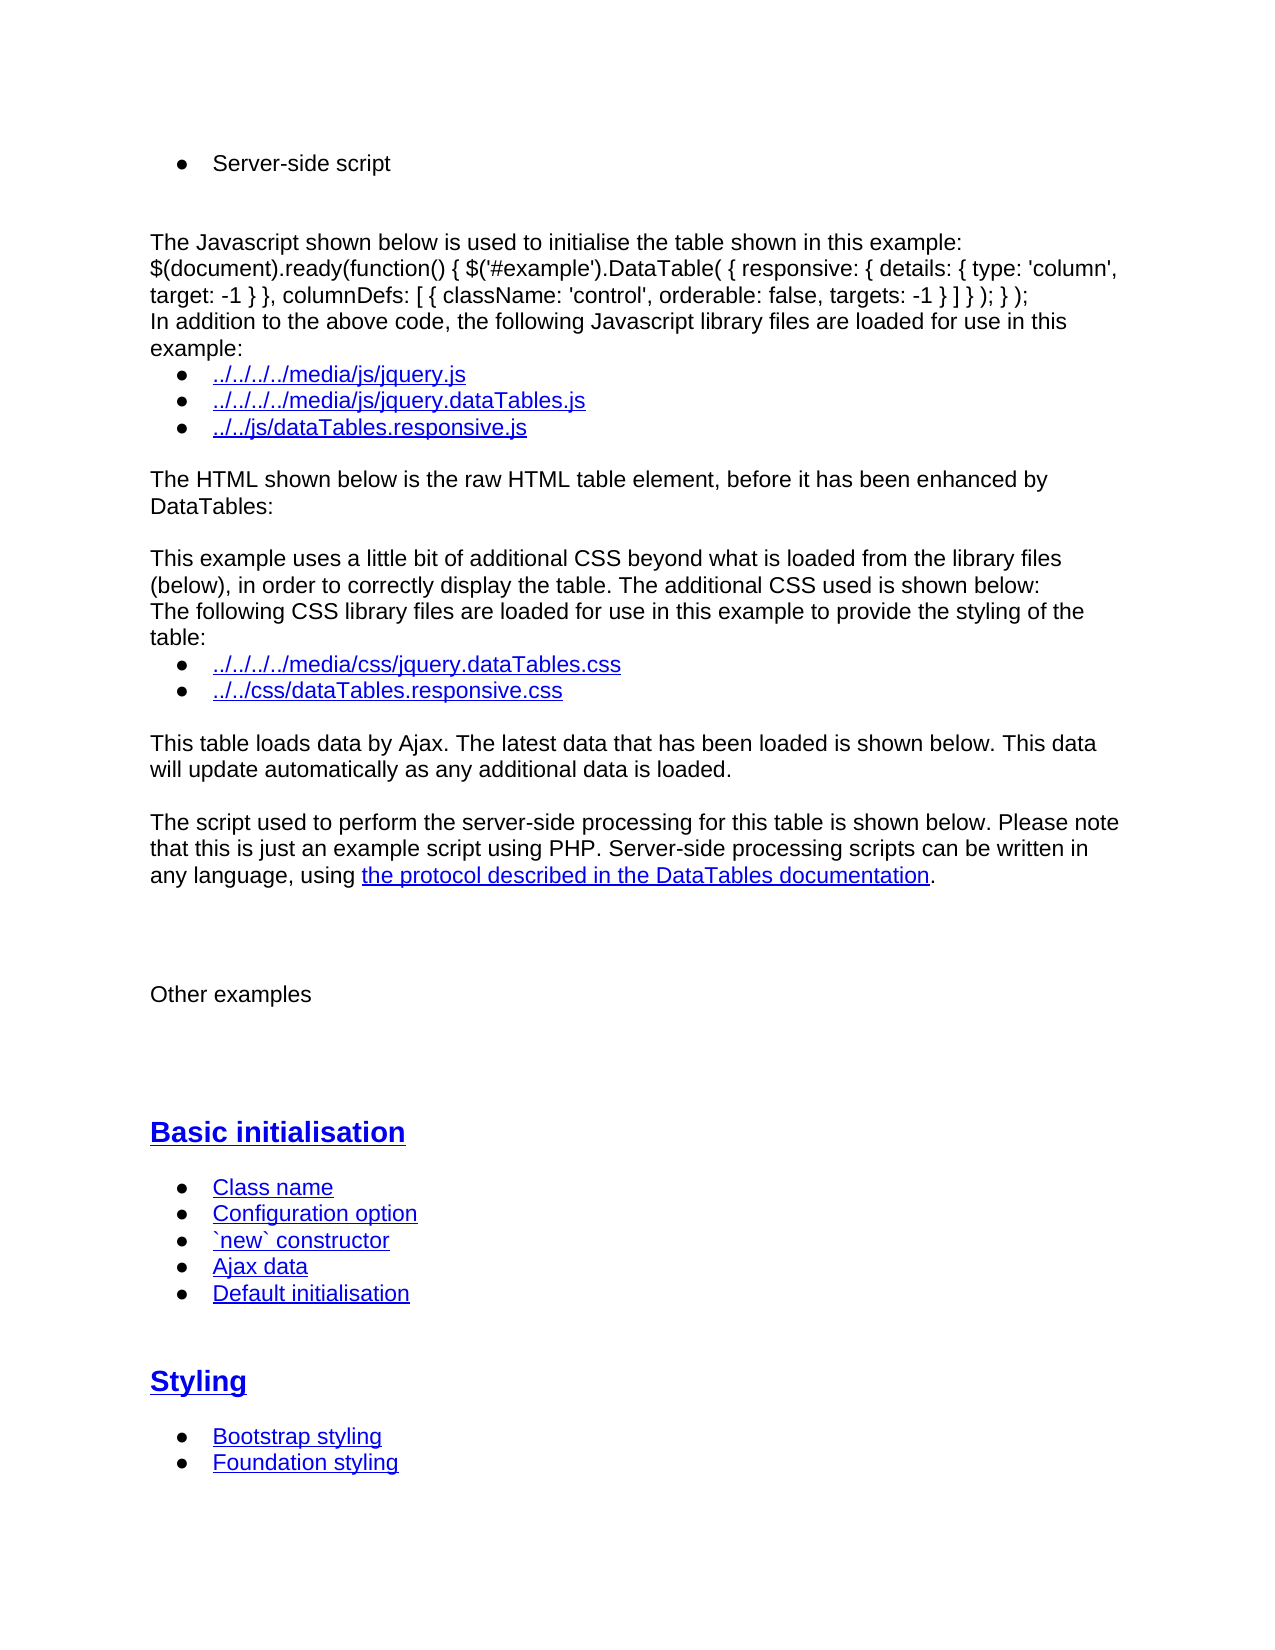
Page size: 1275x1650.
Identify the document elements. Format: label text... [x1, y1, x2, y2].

list ../../js/dataTables.responsive.js [175, 413, 1125, 440]
text In addition to the above code, the following Javascript library files are loaded for use in this example: [150, 308, 1125, 361]
text $(document).ready(function() { $('#example').DataTable( { responsive: { details: { type: 'column', target: -1 } }, columnDefs: [ { className: 'control', orderable: false, targets: -1 } ] } ); } ); [150, 255, 1125, 308]
text This table loads data by Ajax. The latest data that has been loaded is shown below. This data will update automatically as any additional data is loaded. [150, 730, 1125, 782]
list ../../../../media/css/jquery.dataTables.css [175, 651, 1125, 677]
list Server-side script [175, 150, 1125, 176]
list `new` constructor [175, 1227, 1125, 1253]
text This example uses a little bit of additional CSS beyond what is loaded from the library files (below), in order to correctly display the table. The additional CSS used is shown below: [150, 545, 1125, 598]
list Configuration option [175, 1200, 1125, 1227]
list ../../../../media/js/jquery.js [175, 361, 1125, 387]
list Foundation styling [175, 1449, 1125, 1476]
list Class name [175, 1174, 1125, 1200]
list Ajax data [175, 1253, 1125, 1279]
text The HTML shown below is the raw HTML table element, before it has been enhanced by DataTables: [150, 466, 1125, 519]
list ../../../../media/js/jquery.dataTables.js [175, 387, 1125, 413]
text The following CSS library files are loaded for use in this example to provide the styling of the table: [150, 598, 1125, 651]
list Bootstrap styling [175, 1423, 1125, 1449]
text Styling [150, 1364, 1125, 1398]
text The script used to perform the server-side processing for this table is shown below. Please note that this is just an example script using PHP. Server-side processing scripts can be written in any language, using the protocol described in the DataTables documentation. [150, 809, 1125, 888]
text Other examples [150, 981, 1125, 1007]
text Basic initialisation [150, 1116, 1125, 1149]
list Default initialisation [175, 1279, 1125, 1306]
text The Javascript shown below is used to initialise the table shown in this example: [150, 229, 1125, 255]
list ../../css/dataTables.responsive.css [175, 677, 1125, 703]
